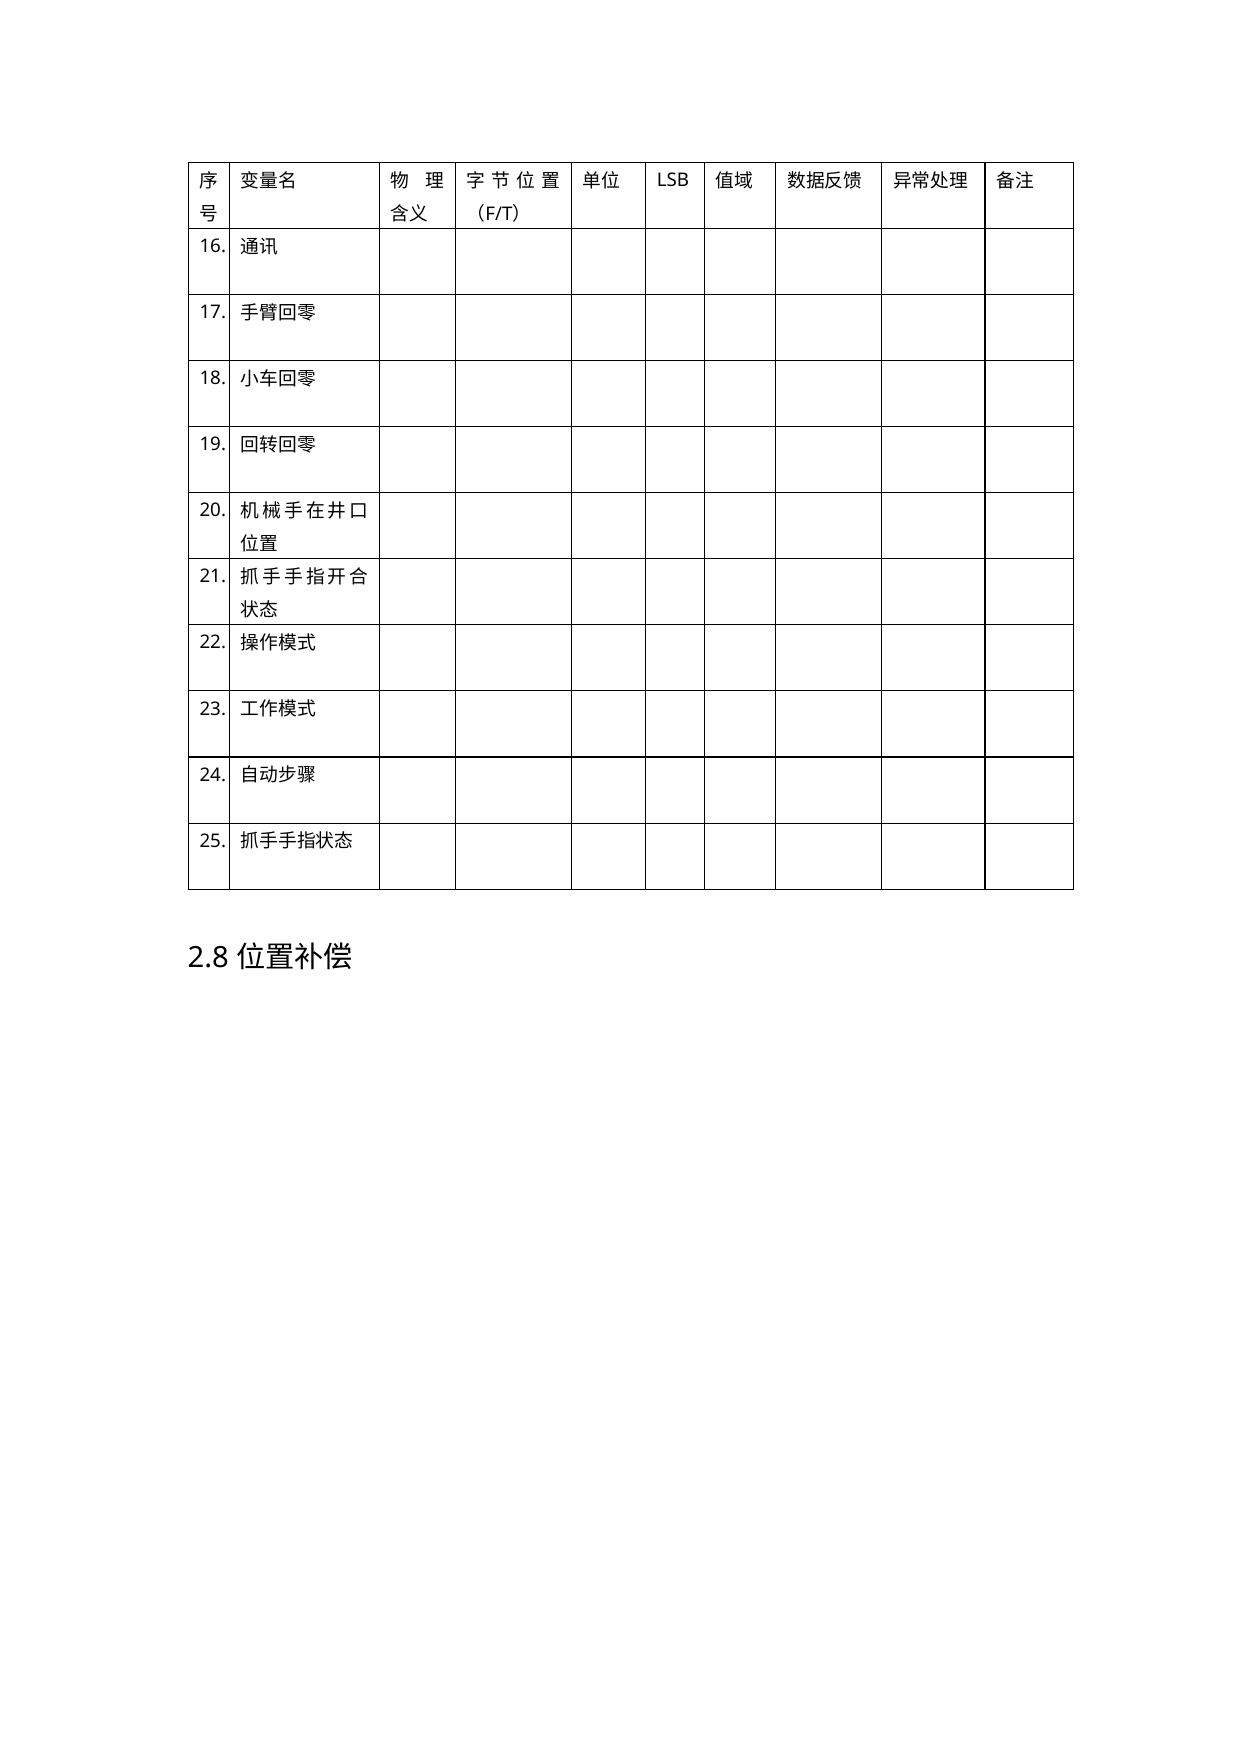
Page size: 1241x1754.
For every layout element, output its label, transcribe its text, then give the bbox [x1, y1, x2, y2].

table_cell [189, 295, 229, 360]
table_cell [986, 493, 1073, 558]
table_cell [189, 559, 229, 624]
table_cell [776, 758, 881, 822]
table_cell [380, 559, 455, 624]
table_cell 手臂回零 [230, 295, 379, 360]
table_cell [456, 559, 571, 624]
table_cell [456, 229, 571, 294]
table_cell [572, 559, 645, 624]
table_header LSB [646, 163, 704, 228]
table_cell [572, 229, 645, 294]
table_cell [882, 361, 984, 426]
table_cell [882, 295, 984, 360]
table_cell [646, 361, 704, 426]
table_cell [986, 758, 1073, 822]
table_cell [189, 758, 229, 822]
table_cell [456, 493, 571, 558]
table_cell [572, 295, 645, 360]
table_cell [456, 824, 571, 888]
text 2.8 位置补偿 [187, 922, 1053, 987]
table_cell [189, 361, 229, 426]
table_cell [882, 758, 984, 822]
table_cell [456, 691, 571, 756]
table_cell [572, 361, 645, 426]
table_cell [705, 559, 775, 624]
table_header 序号 [189, 163, 229, 228]
table_cell [189, 824, 229, 888]
table_cell 回转回零 [230, 427, 379, 492]
table_cell [572, 493, 645, 558]
table_cell [189, 427, 229, 492]
table_cell [776, 229, 881, 294]
table_cell [776, 295, 881, 360]
table_cell [646, 295, 704, 360]
table_cell [986, 361, 1073, 426]
table_cell [776, 427, 881, 492]
table_cell [646, 625, 704, 690]
table_cell [380, 295, 455, 360]
table_cell [986, 295, 1073, 360]
table_cell 抓手手指状态 [230, 824, 379, 888]
table_cell [572, 758, 645, 822]
table_cell [189, 691, 229, 756]
table_cell [572, 625, 645, 690]
table_cell [380, 758, 455, 822]
table_header 值域 [705, 163, 775, 228]
table_cell [572, 427, 645, 492]
table_header 物理含义 [380, 163, 455, 228]
table_cell [776, 625, 881, 690]
table_cell [986, 427, 1073, 492]
table_cell [882, 625, 984, 690]
table_cell [705, 625, 775, 690]
table_cell [572, 824, 645, 888]
table_cell [646, 493, 704, 558]
table_cell [456, 758, 571, 822]
table_cell [882, 493, 984, 558]
table_header 备注 [986, 163, 1073, 228]
table_cell [776, 824, 881, 888]
table_cell [380, 824, 455, 888]
table_cell [705, 493, 775, 558]
table_cell [189, 625, 229, 690]
table_cell [380, 493, 455, 558]
table_cell [646, 559, 704, 624]
table_cell [456, 625, 571, 690]
table_cell 操作模式 [230, 625, 379, 690]
table_cell [646, 427, 704, 492]
table_header 单位 [572, 163, 645, 228]
table_cell [572, 691, 645, 756]
table_cell [456, 295, 571, 360]
table_cell [189, 229, 229, 294]
table_cell [705, 229, 775, 294]
table_cell [882, 559, 984, 624]
table_cell [646, 229, 704, 294]
table_cell [776, 361, 881, 426]
table_cell [380, 361, 455, 426]
table_cell [705, 758, 775, 822]
table_cell 抓手手指开合状态 [230, 559, 379, 624]
table_cell [776, 559, 881, 624]
table_cell [986, 824, 1073, 888]
table_cell [986, 559, 1073, 624]
table_cell [882, 691, 984, 756]
table_cell 工作模式 [230, 691, 379, 756]
table_cell [986, 691, 1073, 756]
table_cell [380, 691, 455, 756]
table_cell [380, 427, 455, 492]
table_cell [646, 691, 704, 756]
table_cell [986, 625, 1073, 690]
table_header 变量名 [230, 163, 379, 228]
table_header 字节位置（F/T） [456, 163, 571, 228]
table_cell [776, 691, 881, 756]
table_cell 小车回零 [230, 361, 379, 426]
table_cell [646, 824, 704, 888]
table_cell [882, 824, 984, 888]
table_cell [705, 824, 775, 888]
table_cell [380, 625, 455, 690]
table_cell [705, 691, 775, 756]
table_cell [456, 361, 571, 426]
table_cell [380, 229, 455, 294]
table_cell 机械手在井口位置 [230, 493, 379, 558]
table_cell [456, 427, 571, 492]
table_cell 通讯 [230, 229, 379, 294]
table_header 异常处理 [882, 163, 984, 228]
table_cell [189, 493, 229, 558]
table_cell 自动步骤 [230, 758, 379, 822]
table_cell [705, 361, 775, 426]
table_header 数据反馈 [776, 163, 881, 228]
table_cell [705, 295, 775, 360]
table_cell [882, 229, 984, 294]
table_cell [705, 427, 775, 492]
table_cell [646, 758, 704, 822]
table_cell [776, 493, 881, 558]
table_cell [986, 229, 1073, 294]
table_cell [882, 427, 984, 492]
